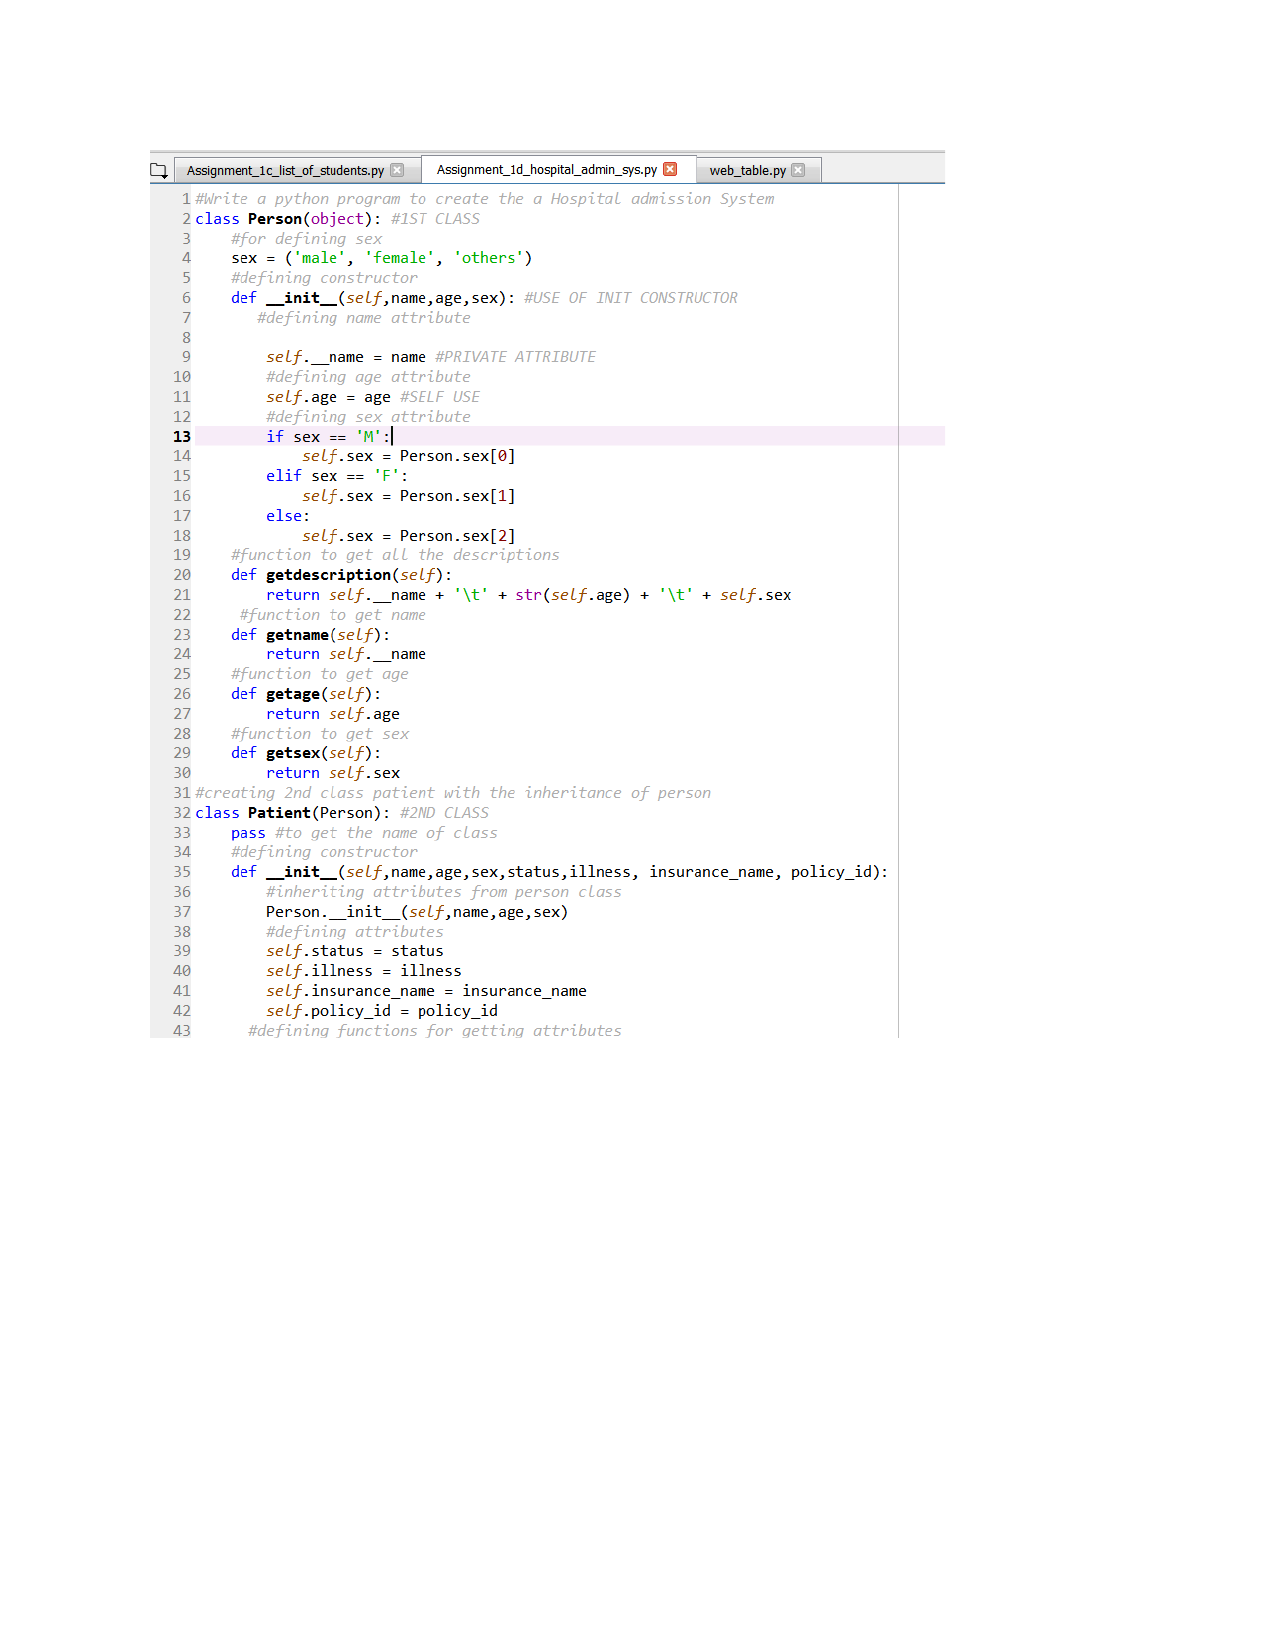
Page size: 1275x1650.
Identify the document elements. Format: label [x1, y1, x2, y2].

picture [150, 150, 946, 1038]
